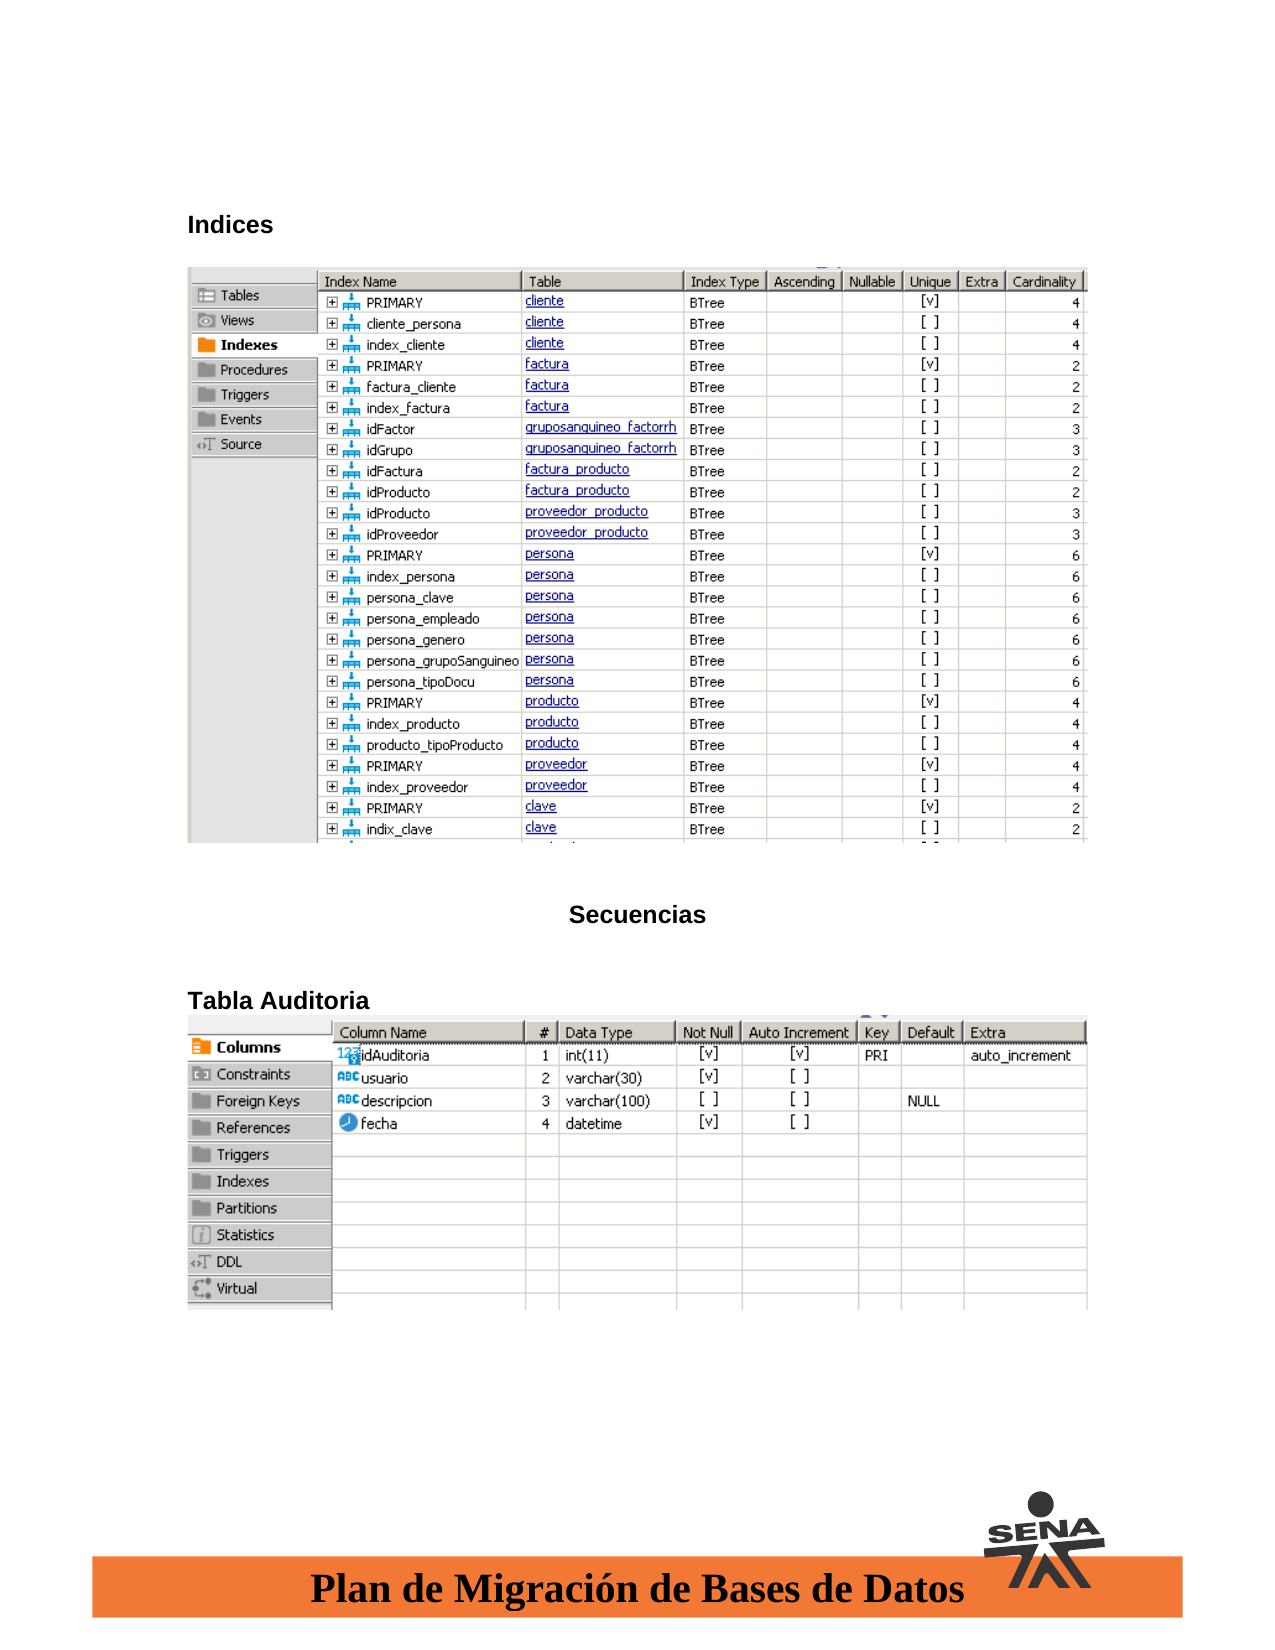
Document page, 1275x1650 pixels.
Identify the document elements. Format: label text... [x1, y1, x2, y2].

subtitle Secuencias [187, 900, 1087, 929]
picture [187, 267, 1088, 843]
text Indices [187, 210, 1087, 239]
text Tabla Auditoria [187, 986, 1087, 1015]
picture [187, 1015, 1088, 1310]
